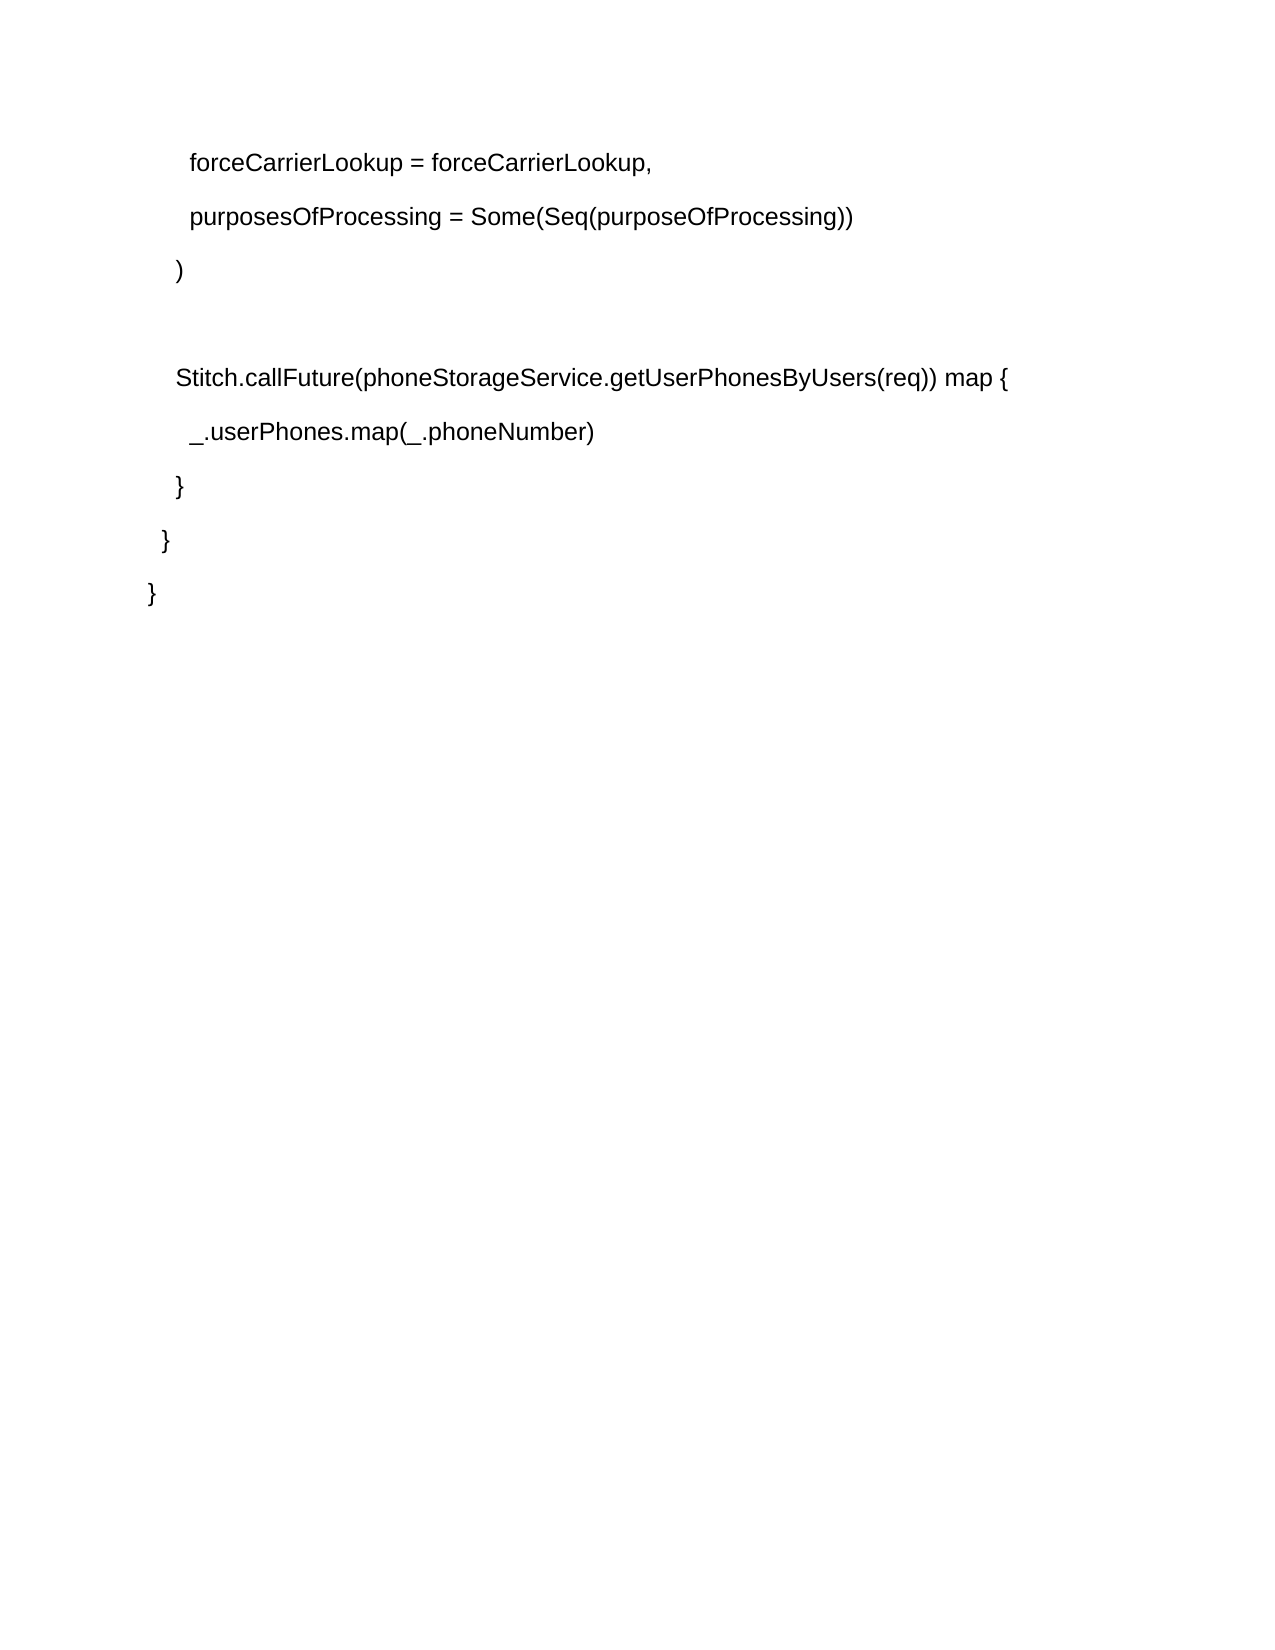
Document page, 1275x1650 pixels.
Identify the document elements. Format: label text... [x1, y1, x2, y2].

text } [148, 578, 1127, 607]
text Stitch.callFuture(phoneStorageService.getUserPhonesByUsers(req)) map { [148, 363, 1127, 392]
text _.userPhones.map(_.phoneNumber) [148, 417, 1127, 446]
text } [148, 524, 1127, 553]
text } [148, 471, 1127, 499]
text ) [148, 255, 1127, 284]
text purposesOfProcessing = Some(Seq(purposeOfProcessing)) [148, 201, 1127, 230]
text forceCarrierLookup = forceCarrierLookup, [148, 148, 1127, 176]
